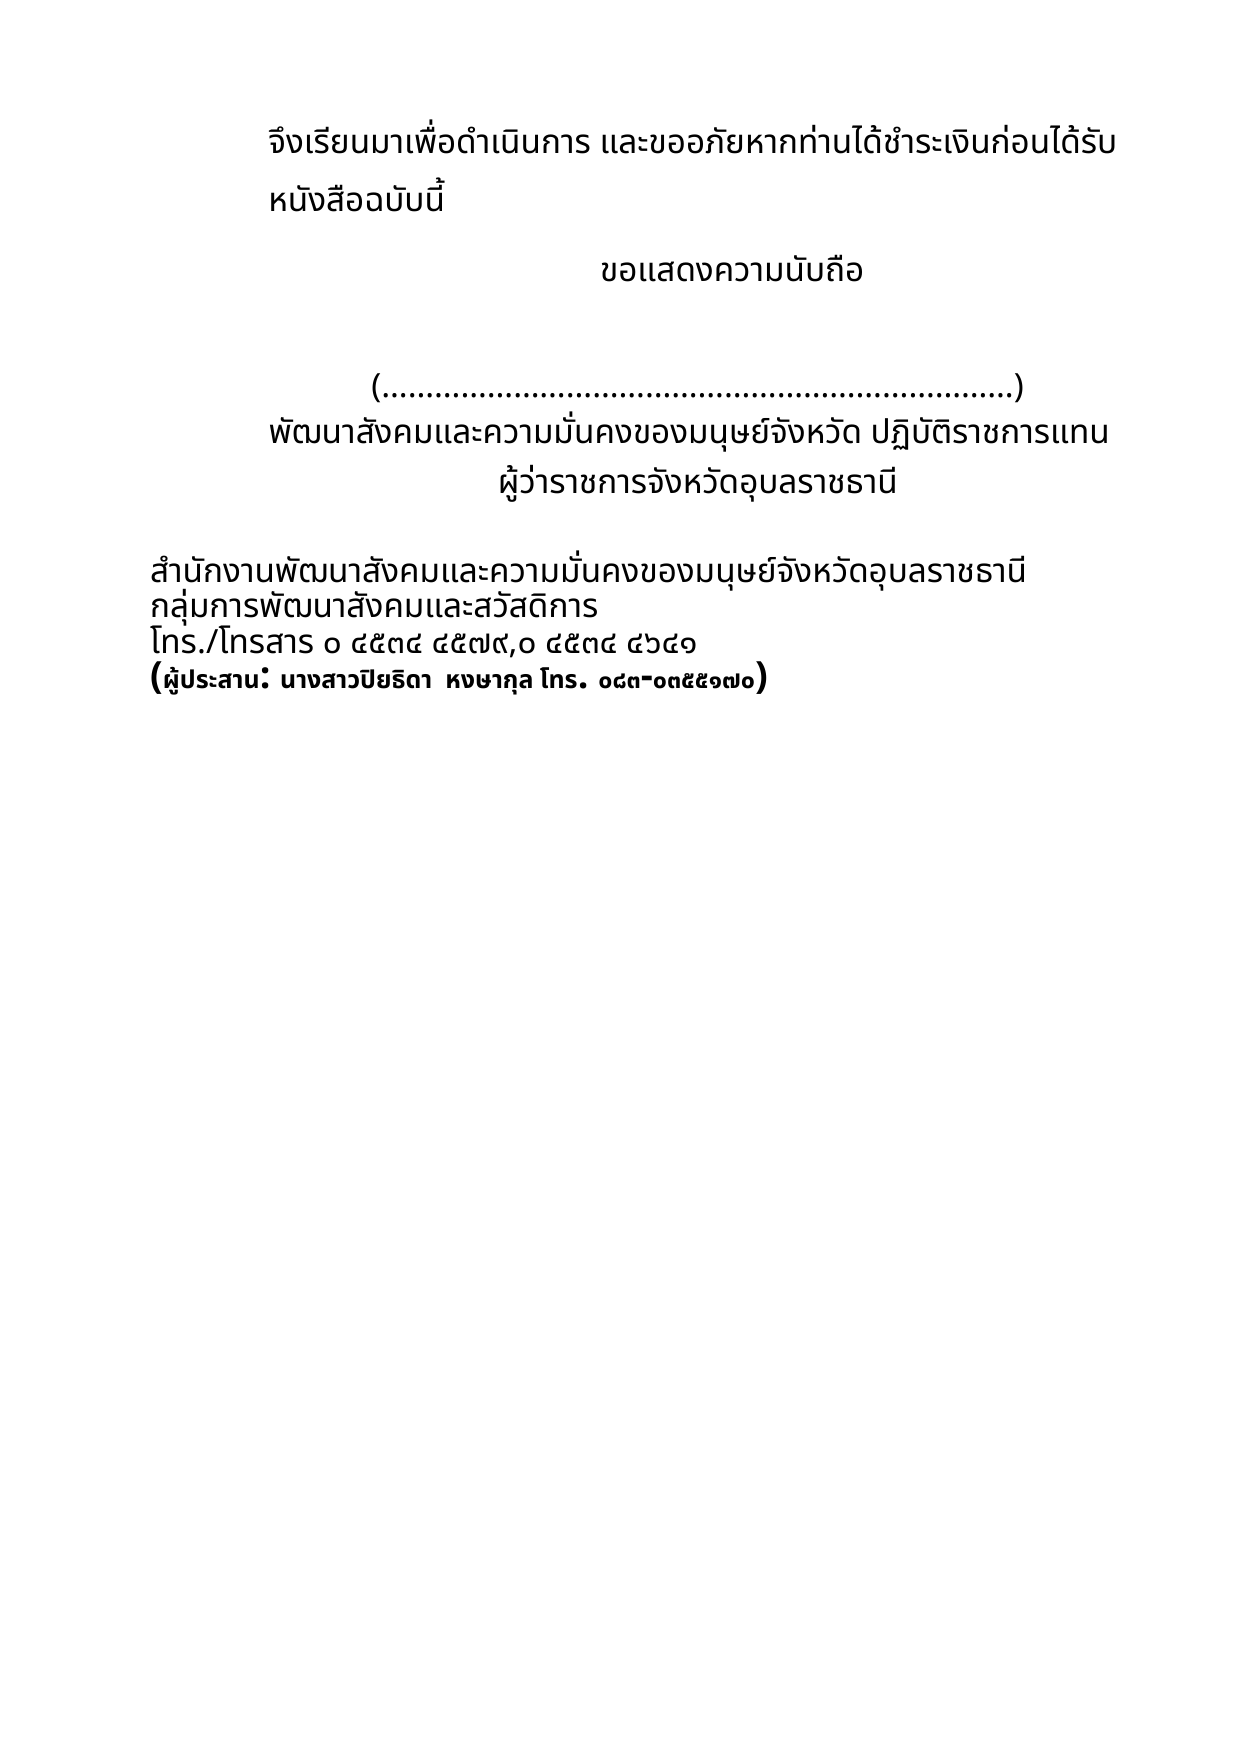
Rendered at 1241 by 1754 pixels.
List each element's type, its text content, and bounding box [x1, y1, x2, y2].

text (ผู้ประสาน: นางสาวปิยธิดา หงษากุล โทร. ๐๘๓-๐๓๕๕๑๗๐) [150, 660, 1122, 696]
text กลุ่มการพัฒนาสังคมและสวัสดิการ [150, 589, 1122, 625]
text ผู้ว่าราชการจังหวัดอุบลราชธานี [150, 458, 1124, 508]
text ขอแสดงความนับถือ [268, 246, 1124, 297]
text (………………………………………………………………) [150, 362, 1124, 408]
text สำนักงานพัฒนาสังคมและความมั่นคงของมนุษย์จังหวัดอุบลราชธานี [150, 554, 1122, 589]
text พัฒนาสังคมและความมั่นคงของมนุษย์จังหวัด ปฏิบัติราชการแทน [150, 408, 1124, 458]
text โทร./โทรสาร ๐ ๔๕๓๔ ๔๕๗๙,๐ ๔๕๓๔ ๔๖๔๑ [150, 625, 1122, 660]
text จึงเรียนมาเพื่อดำเนินการ และขออภัยหากท่านได้ชำระเงินก่อนได้รับหนังสือฉบับนี้ [268, 118, 1124, 226]
